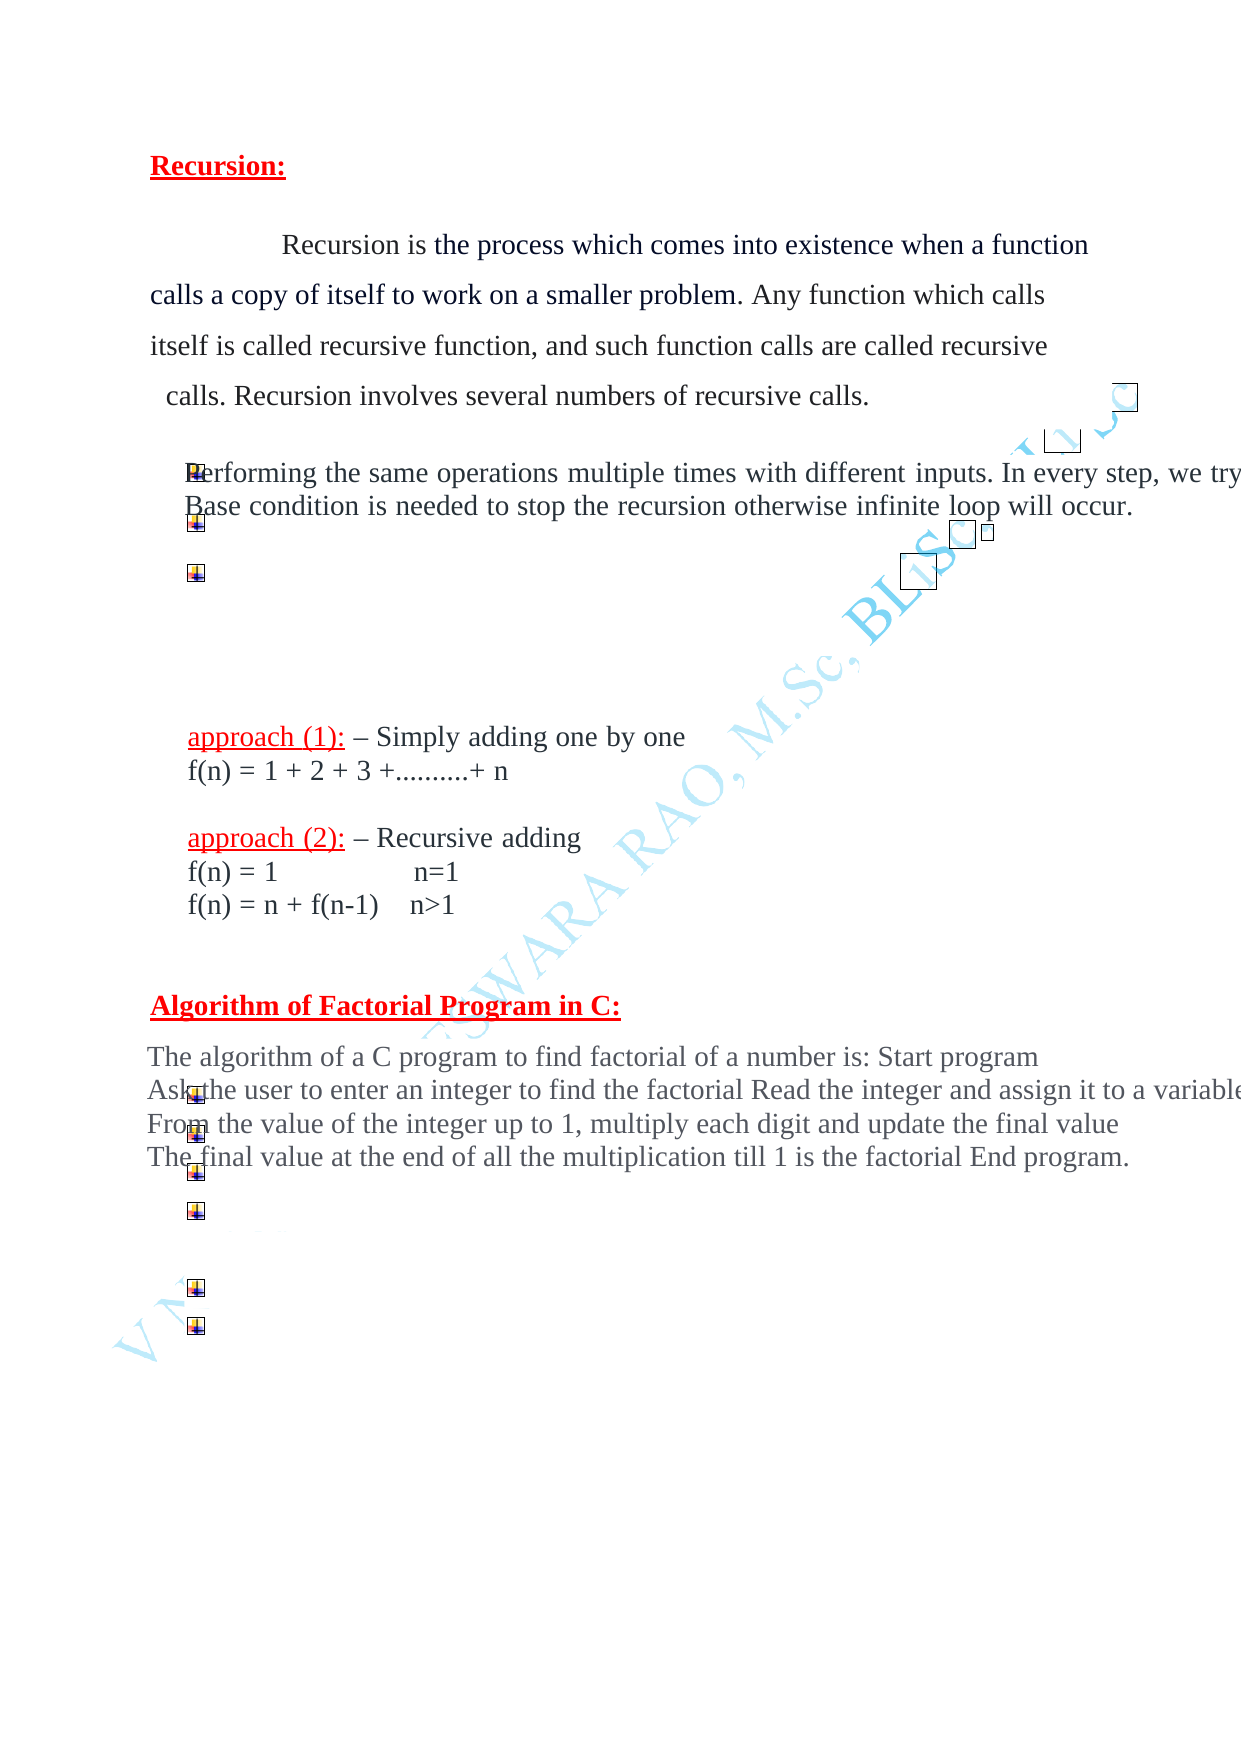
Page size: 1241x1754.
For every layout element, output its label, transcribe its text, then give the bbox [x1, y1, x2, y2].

picture [982, 525, 993, 540]
picture [950, 521, 975, 548]
picture [188, 1280, 204, 1296]
text approach (1): – Simply adding one by one f(n) = 1 + 2 + 3 + + n [187, 719, 688, 786]
text f(n) = n + f(n-1) n>1 [187, 887, 1194, 921]
picture [111, 653, 860, 1362]
picture [1113, 384, 1137, 411]
picture [188, 1318, 204, 1334]
picture [901, 554, 936, 589]
subtitle Algorithm of Factorial Program in C: [150, 988, 1194, 1022]
picture [176, 1120, 183, 1132]
text Recursion is the process which comes into existence when a function calls a copy of itself to work on a smaller problem. Any function which calls itself is called recursive function, and such function calls are called recursive [150, 227, 1101, 361]
picture [1045, 430, 1080, 452]
picture [188, 1164, 204, 1180]
picture [188, 1126, 204, 1142]
picture [188, 1087, 204, 1103]
picture [190, 465, 204, 481]
picture [188, 515, 204, 531]
text approach (2): – Recursive adding f(n) = 1 n=1 [187, 820, 583, 887]
picture [188, 565, 204, 581]
subtitle Recursion: [150, 148, 1194, 181]
picture [188, 1203, 204, 1219]
picture [190, 465, 196, 473]
